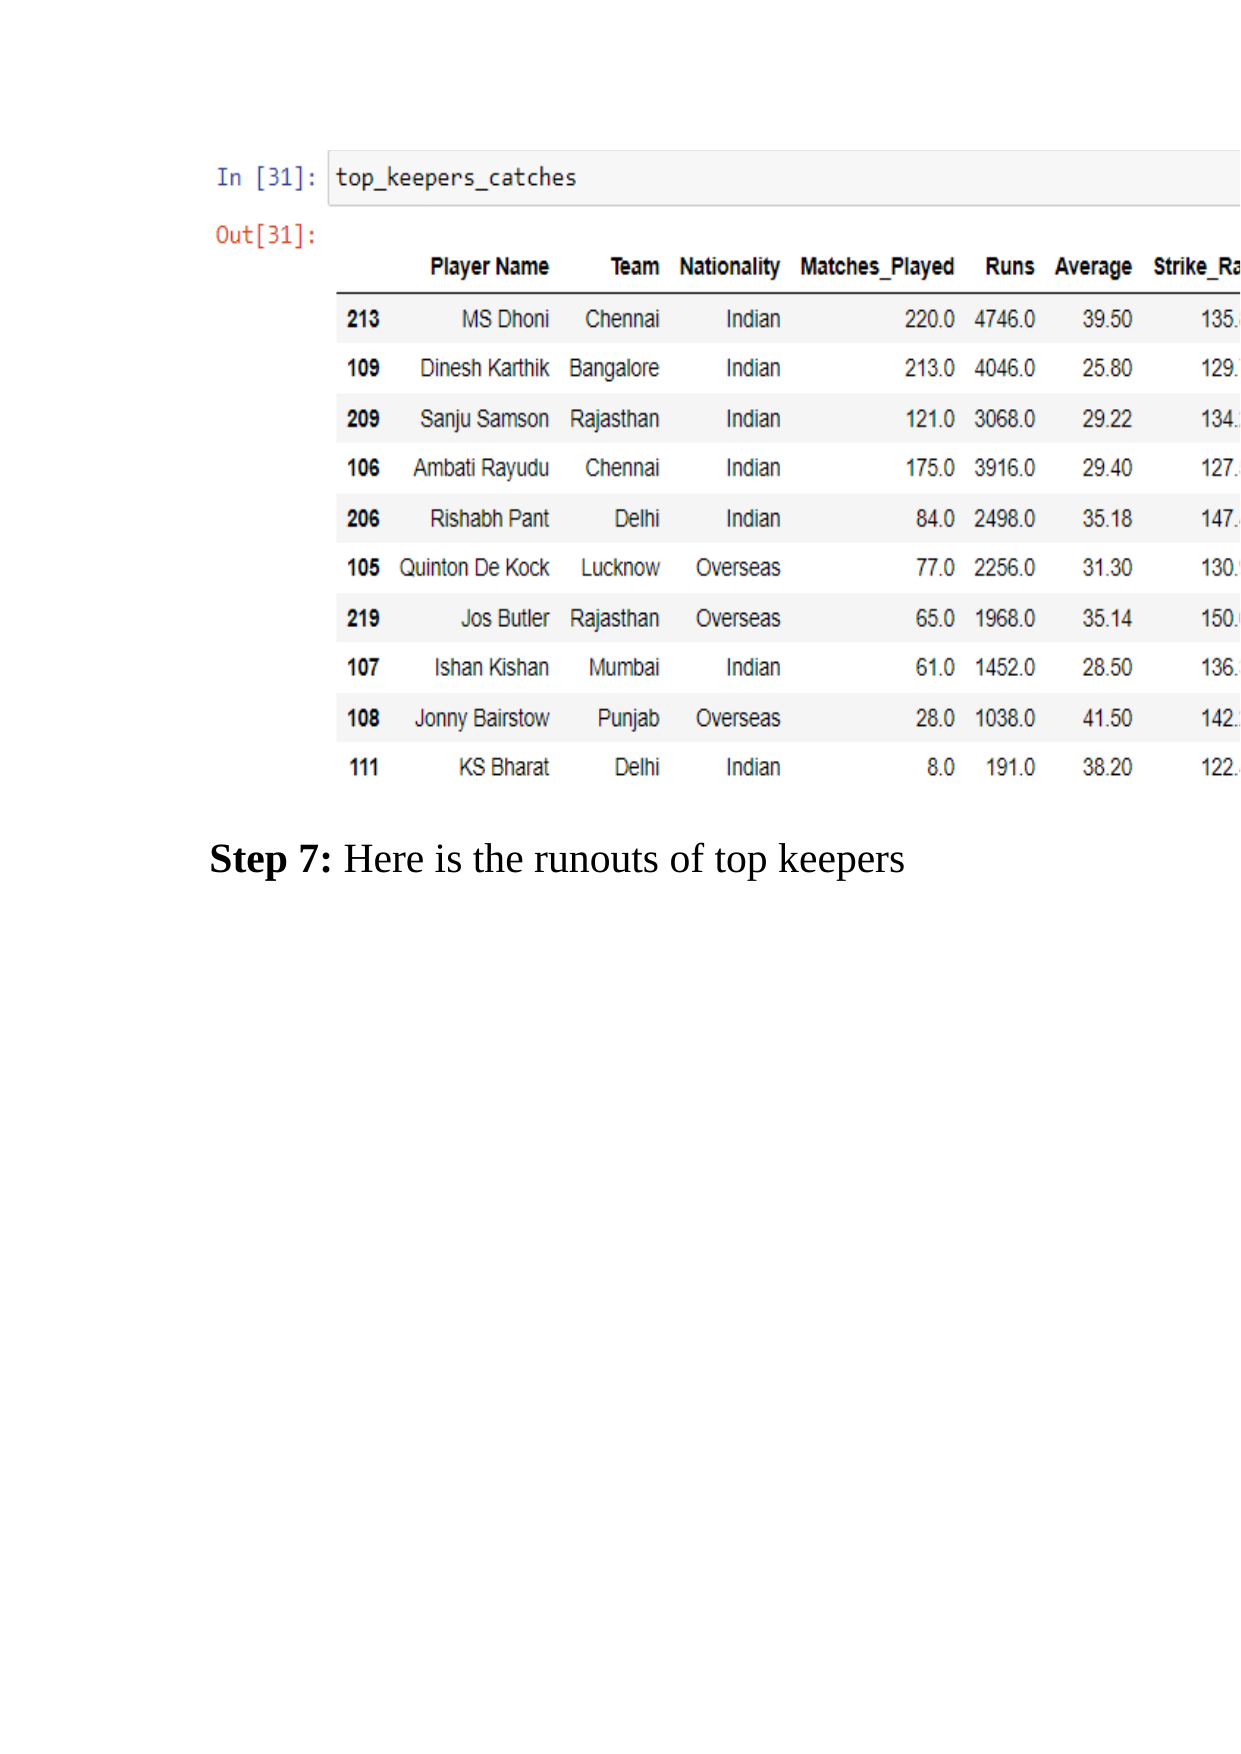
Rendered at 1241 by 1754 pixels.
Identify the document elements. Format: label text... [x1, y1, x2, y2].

picture [209, 150, 1241, 809]
text Step 7: Here is the runouts of top keepers [209, 834, 1031, 882]
